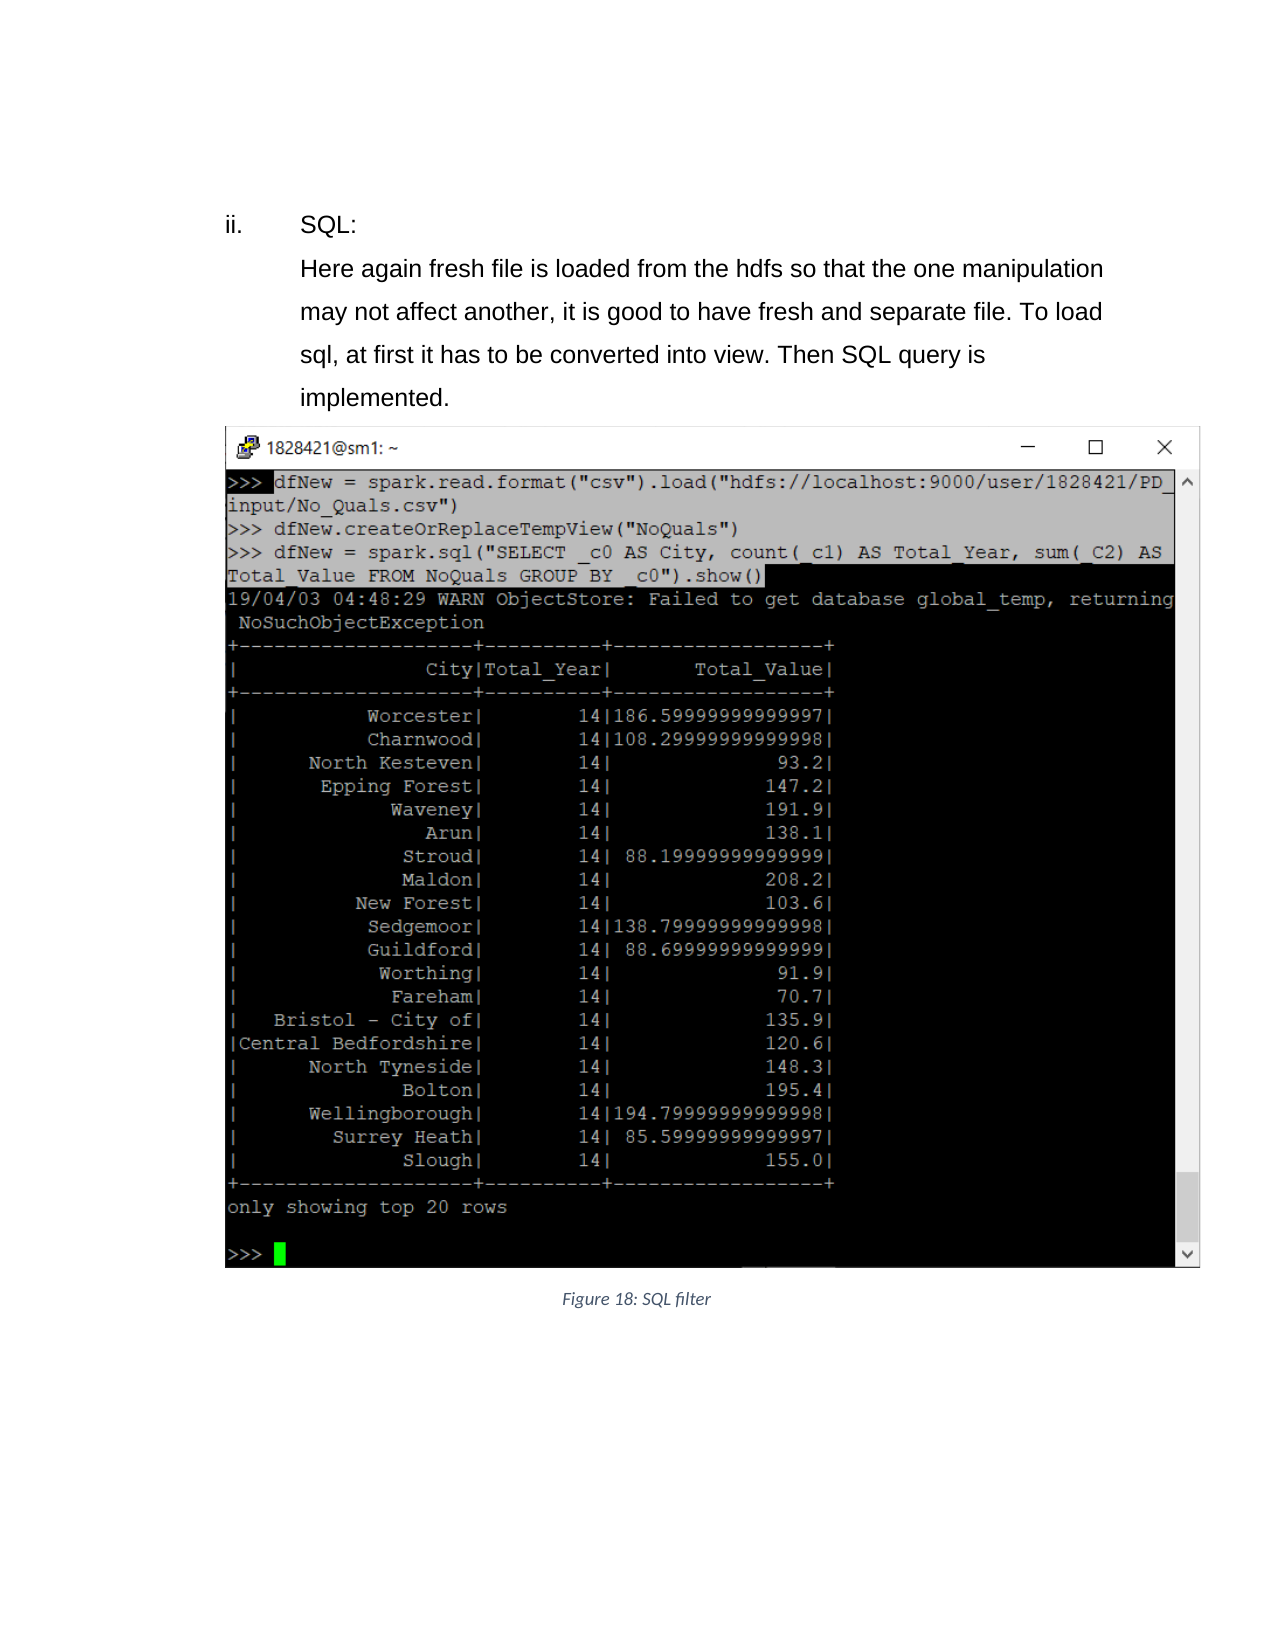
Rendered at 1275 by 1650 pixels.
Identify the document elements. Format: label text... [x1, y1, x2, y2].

picture [225, 426, 1200, 1268]
list SQL: [225, 210, 1125, 239]
list Here again fresh file is loaded from the hdfs so that the one manipulation may not affect another, it is good to have fresh and separate file. To load sql, at first it has to be converted into view. Then SQL query is implemented. [300, 253, 1125, 412]
